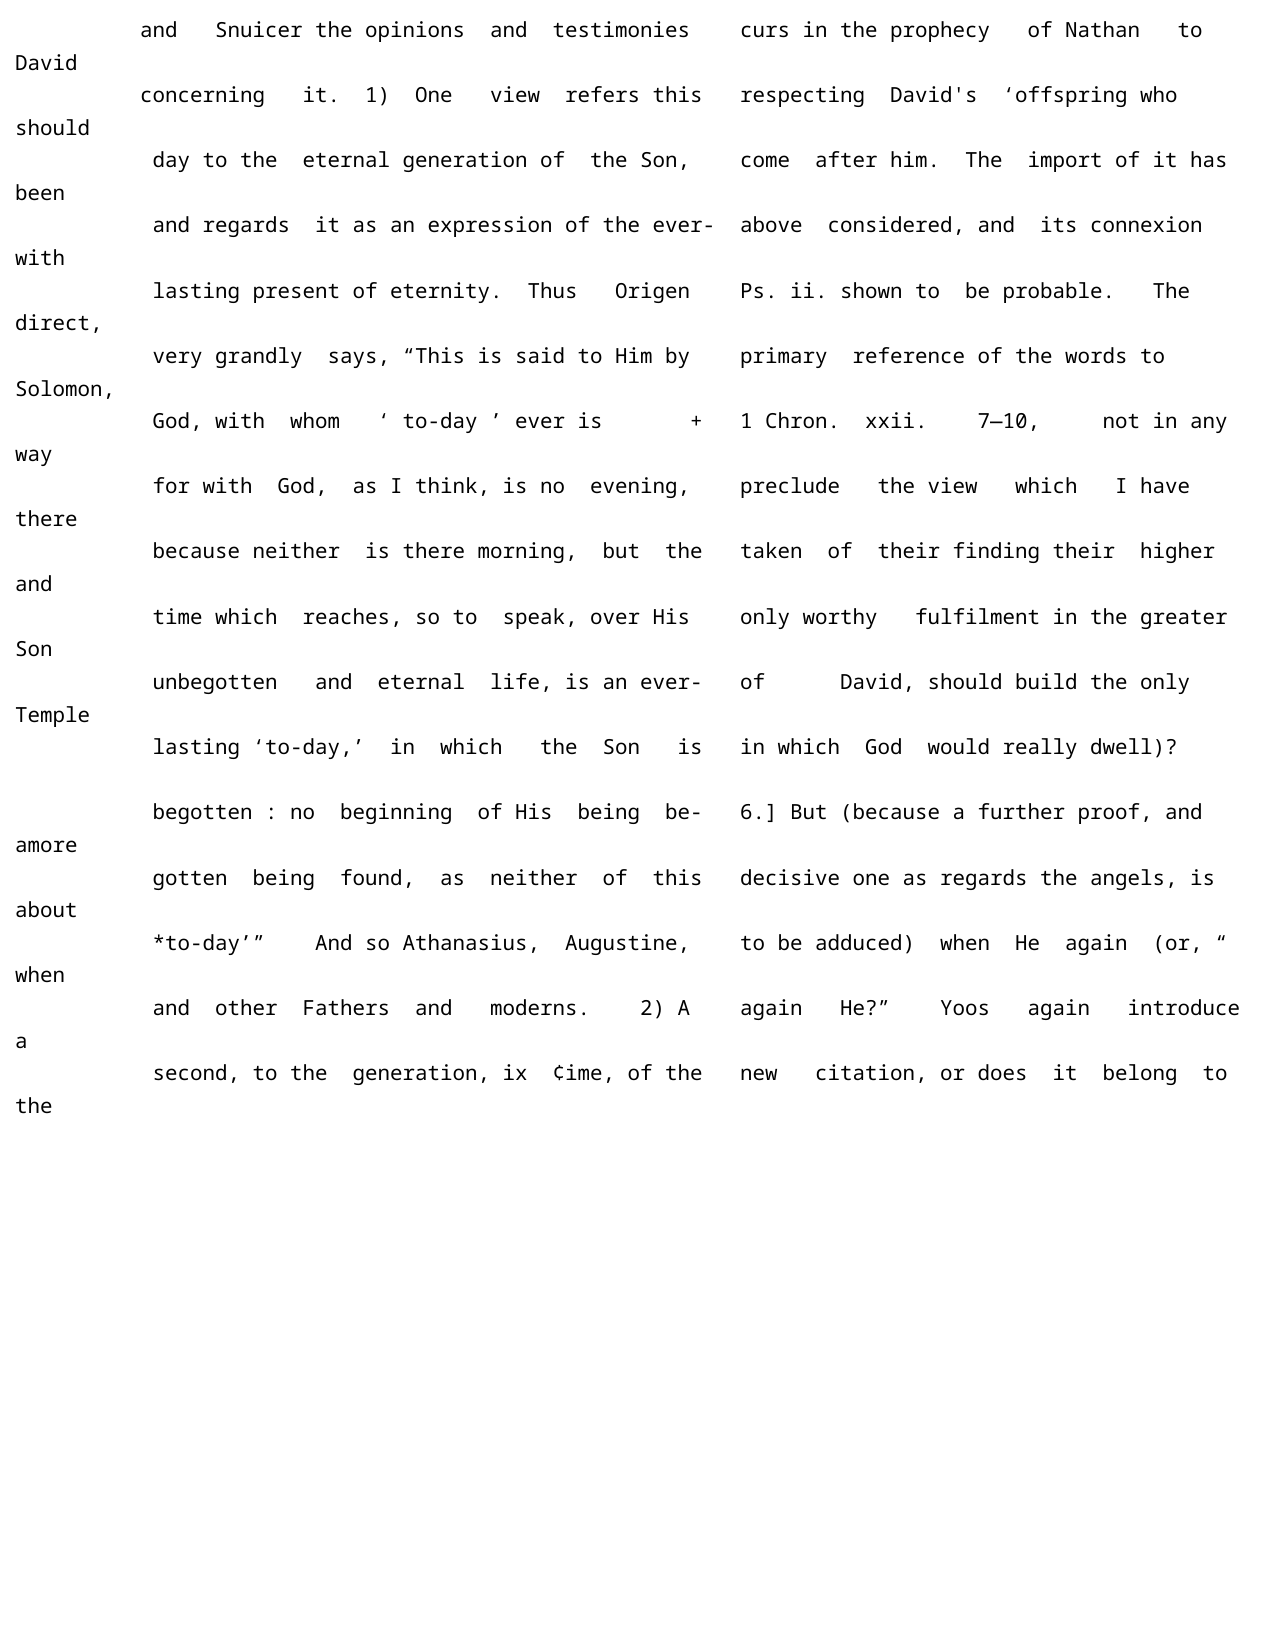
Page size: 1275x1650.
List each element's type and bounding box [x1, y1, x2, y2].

text [15, 15, 1260, 1149]
